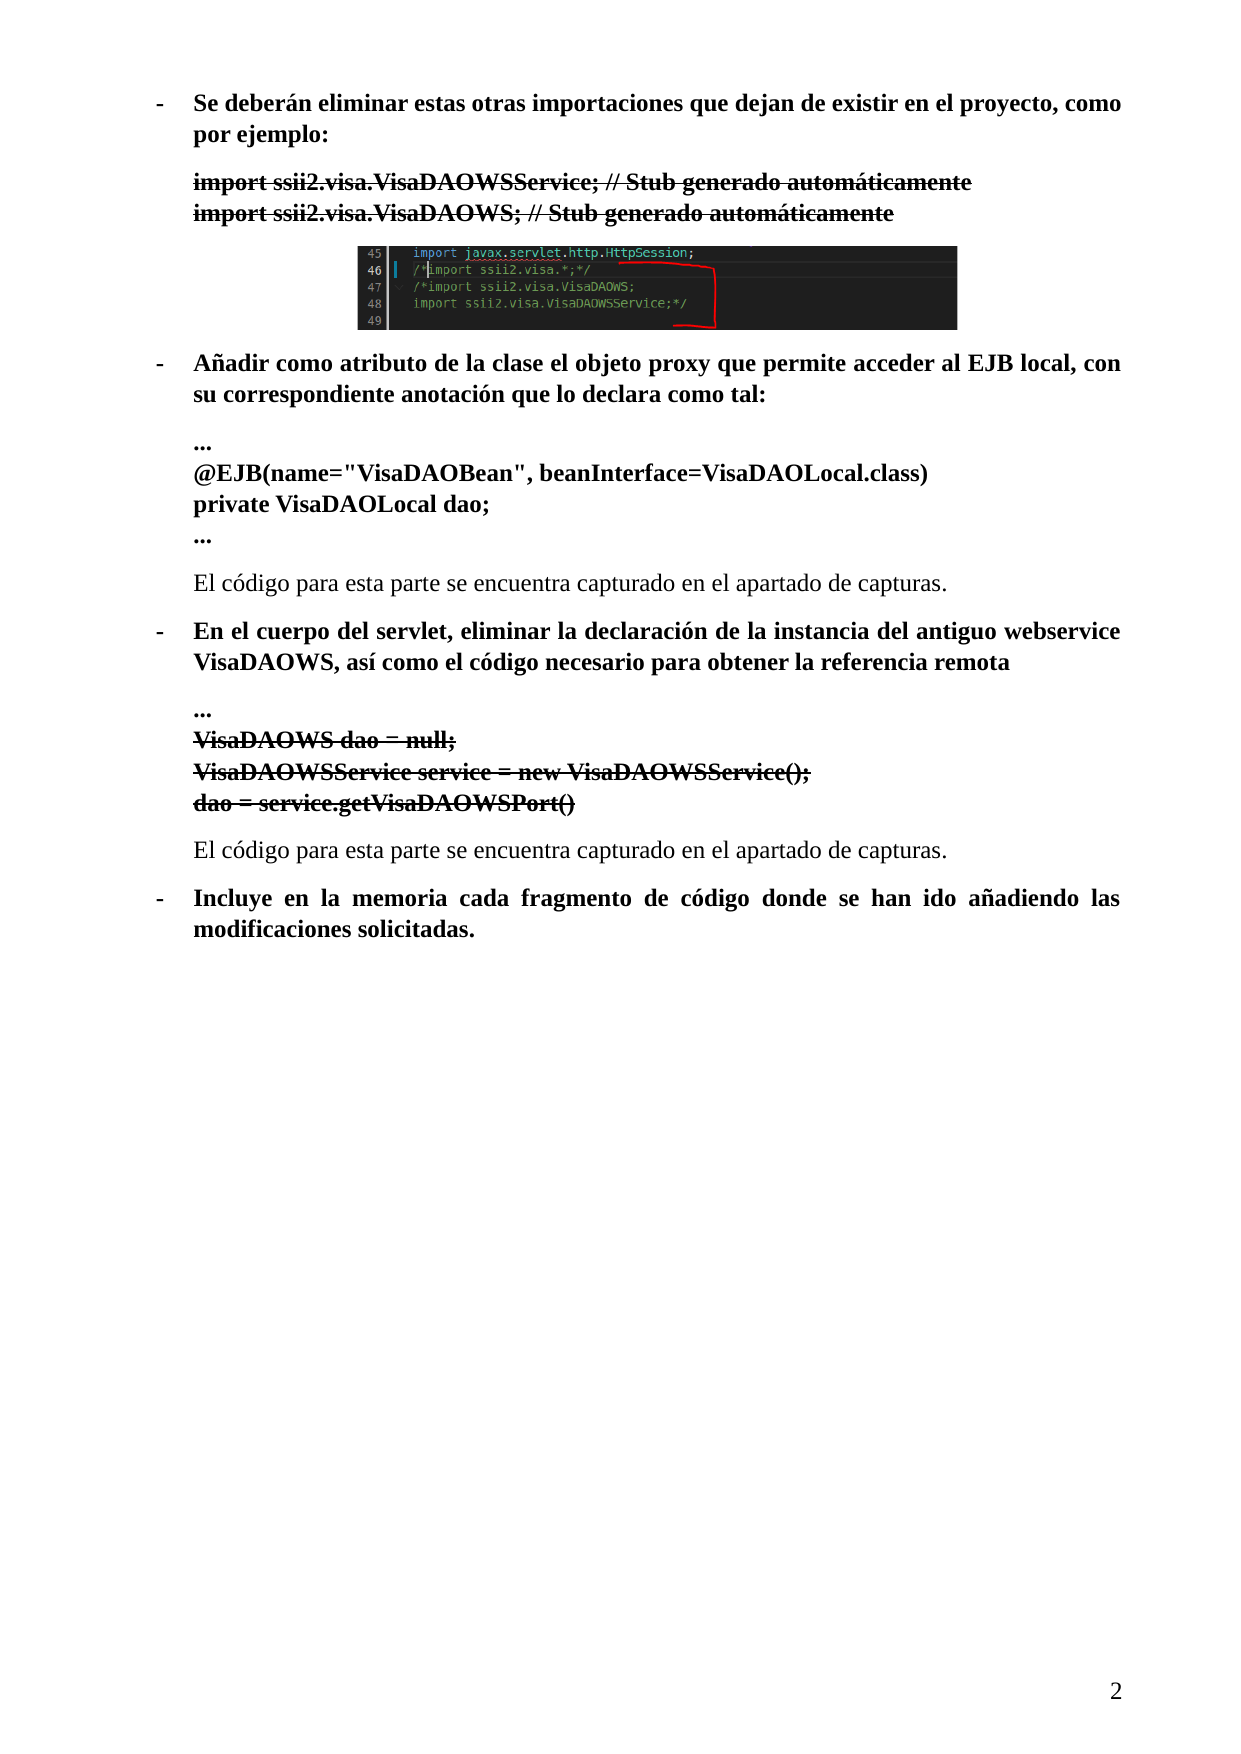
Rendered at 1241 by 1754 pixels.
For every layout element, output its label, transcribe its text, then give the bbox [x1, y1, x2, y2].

list Incluye en la memoria cada fragmento de código donde se han ido añadiendo las modificaciones solicitadas. [156, 883, 1122, 943]
text El código para esta parte se encuentra capturado en el apartado de capturas. [193, 835, 1122, 864]
text @EJB(name="VisaDAOBean", beanInterface=VisaDAOLocal.class) [193, 458, 1122, 487]
text ... [193, 520, 1122, 549]
text ... [193, 694, 1122, 723]
text private VisaDAOLocal dao; [193, 489, 1122, 518]
list En el cuerpo del servlet, eliminar la declaración de la instancia del antiguo webservice VisaDAOWS, así como el código necesario para obtener la referencia remota [156, 616, 1122, 676]
picture [357, 246, 958, 330]
text El código para esta parte se encuentra capturado en el apartado de capturas. [193, 568, 1122, 597]
text import ssii2.visa.VisaDAOWS; // Stub generado automáticamente [193, 198, 1122, 227]
list Se deberán eliminar estas otras importaciones que dejan de existir en el proyecto, como por ejemplo: [156, 88, 1122, 148]
text VisaDAOWSService service = new VisaDAOWSService(); [193, 757, 1122, 785]
text VisaDAOWS dao = null; [193, 726, 1122, 754]
text dao = service.getVisaDAOWSPort() [193, 788, 1122, 816]
list Añadir como atributo de la clase el objeto proxy que permite acceder al EJB local, con su correspondiente anotación que lo declara como tal: [156, 348, 1122, 408]
text ... [193, 427, 1122, 456]
text import ssii2.visa.VisaDAOWSService; // Stub generado automáticamente [193, 167, 1122, 196]
